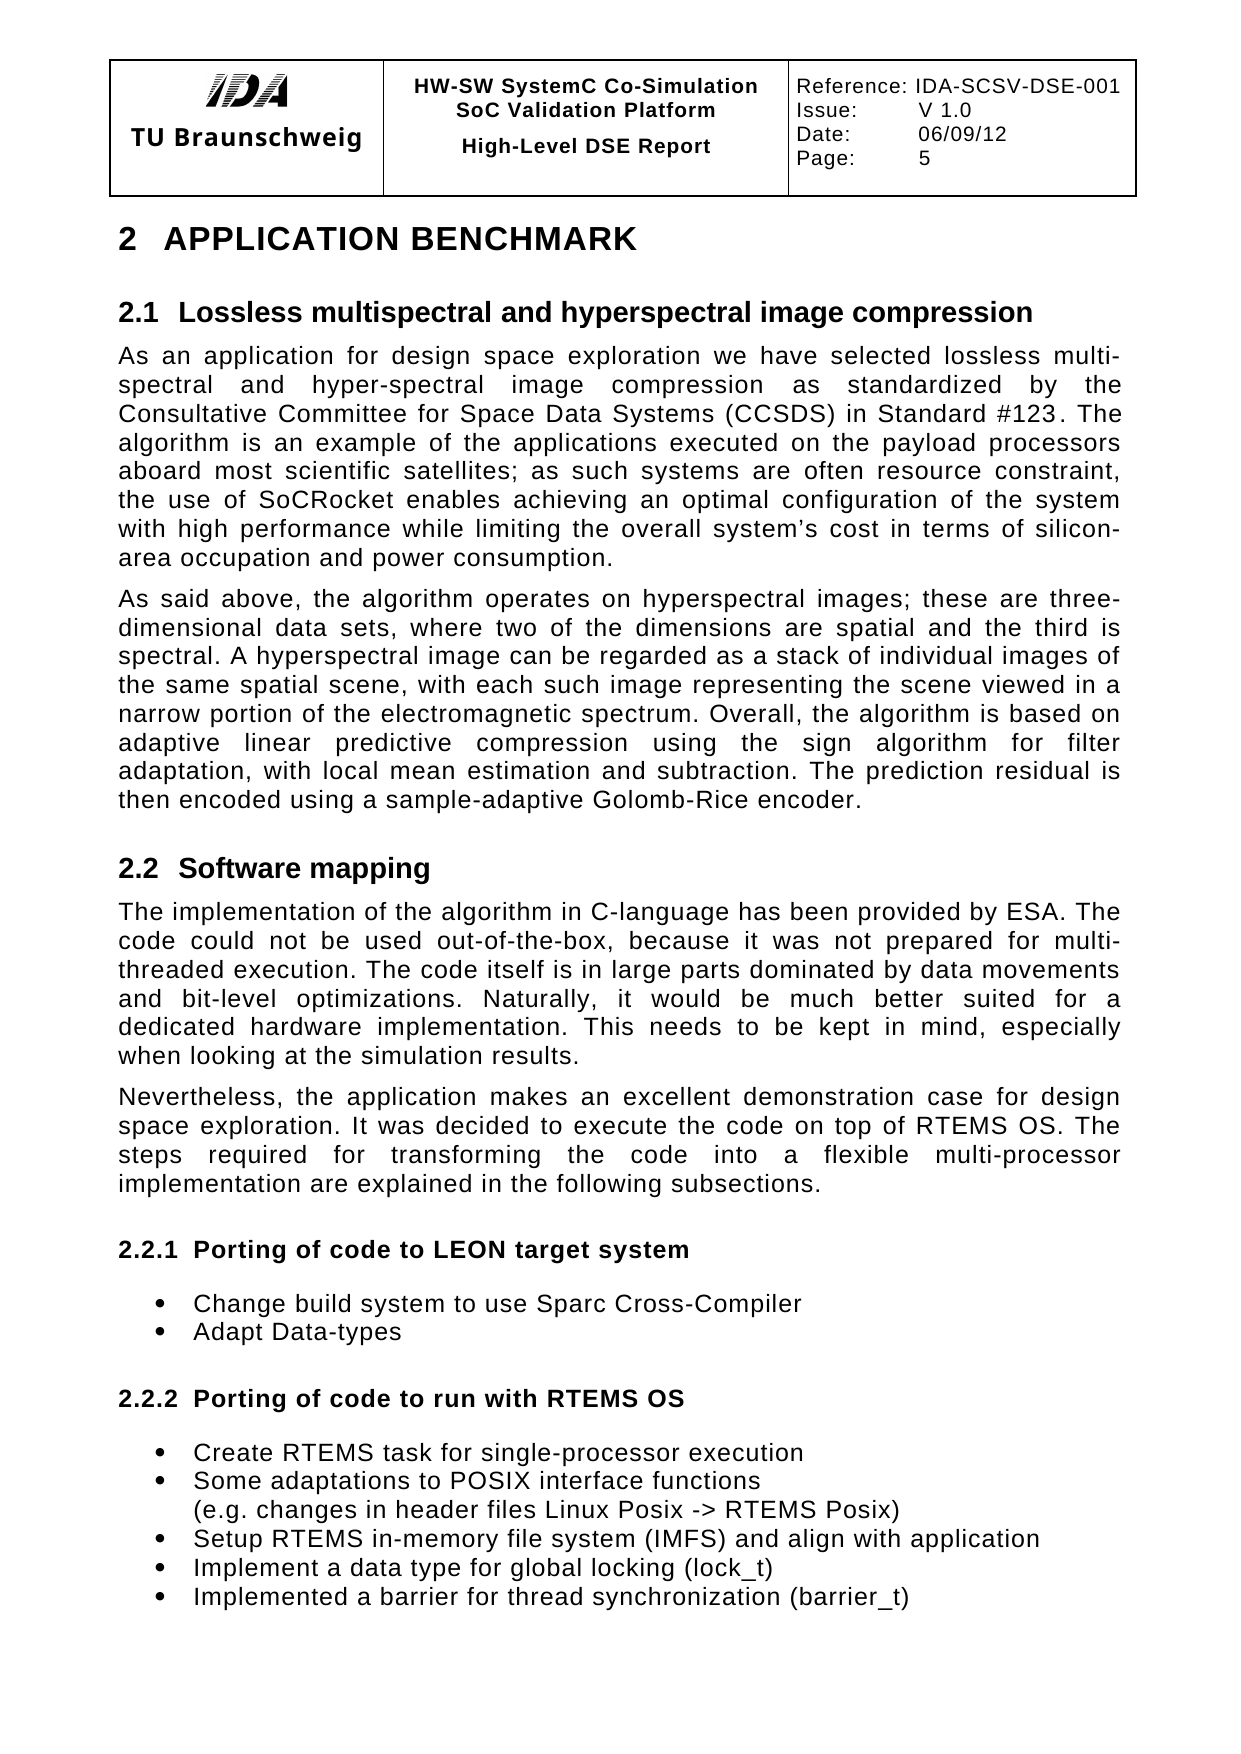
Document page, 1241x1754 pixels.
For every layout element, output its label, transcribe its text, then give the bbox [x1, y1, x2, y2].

list Adapt Data-types [156, 1317, 1122, 1346]
subtitle Application benchmark [118, 219, 1122, 258]
subtitle Porting of code to LEON target system [118, 1235, 1122, 1263]
picture [205, 73, 288, 107]
list Implemented a barrier for thread synchronization (barrier_t) [156, 1582, 1122, 1611]
list Some adaptations to POSIX interface functions (e.g. changes in header files Linux Posix -> RTEMS Posix) [156, 1466, 1122, 1524]
text As an application for design space exploration we have selected lossless multi-spectral and hyper-spectral image compression as standardized by the Consultative Committee for Space Data Systems (CCSDS) in Standard #123. The algorithm is an example of the applications executed on the payload processors aboard most scientific satellites; as such systems are often resource constraint, the use of SoCRocket enables achieving an optimal configuration of the system with high performance while limiting the overall system’s cost in terms of silicon-area occupation and power consumption. [118, 341, 1122, 571]
text As said above, the algorithm operates on hyperspectral images; these are three-dimensional data sets, where two of the dimensions are spatial and the third is spectral. A hyperspectral image can be regarded as a stack of individual images of the same spatial scene, with each such image representing the scene viewed in a narrow portion of the electromagnetic spectrum. Overall, the algorithm is based on adaptive linear predictive compression using the sign algorithm for filter adaptation, with local mean estimation and subtraction. The prediction residual is then encoded using a sample-adaptive Golomb-Rice encoder. [118, 584, 1122, 814]
subtitle Software mapping [118, 851, 1122, 885]
list Change build system to use Sparc Cross-Compiler [156, 1288, 1122, 1317]
subtitle Lossless multispectral and hyperspectral image compression [118, 295, 1122, 329]
list Create RTEMS task for single-processor execution [156, 1437, 1122, 1466]
text Nevertheless, the application makes an excellent demonstration case for design space exploration. It was decided to execute the code on top of RTEMS OS. The steps required for transforming the code into a flexible multi-processor implementation are explained in the following subsections. [118, 1082, 1122, 1197]
list Setup RTEMS in-memory file system (IMFS) and align with application [156, 1524, 1122, 1553]
subtitle Porting of code to run with RTEMS OS [118, 1384, 1122, 1412]
text The implementation of the algorithm in C-language has been provided by ESA. The code could not be used out-of-the-box, because it was not prepared for multi-threaded execution. The code itself is in large parts dominated by data movements and bit-level optimizations. Naturally, it would be much better suited for a dedicated hardware implementation. This needs to be kept in mind, especially when looking at the simulation results. [118, 897, 1122, 1070]
list Implement a data type for global locking (lock_t) [156, 1553, 1122, 1582]
